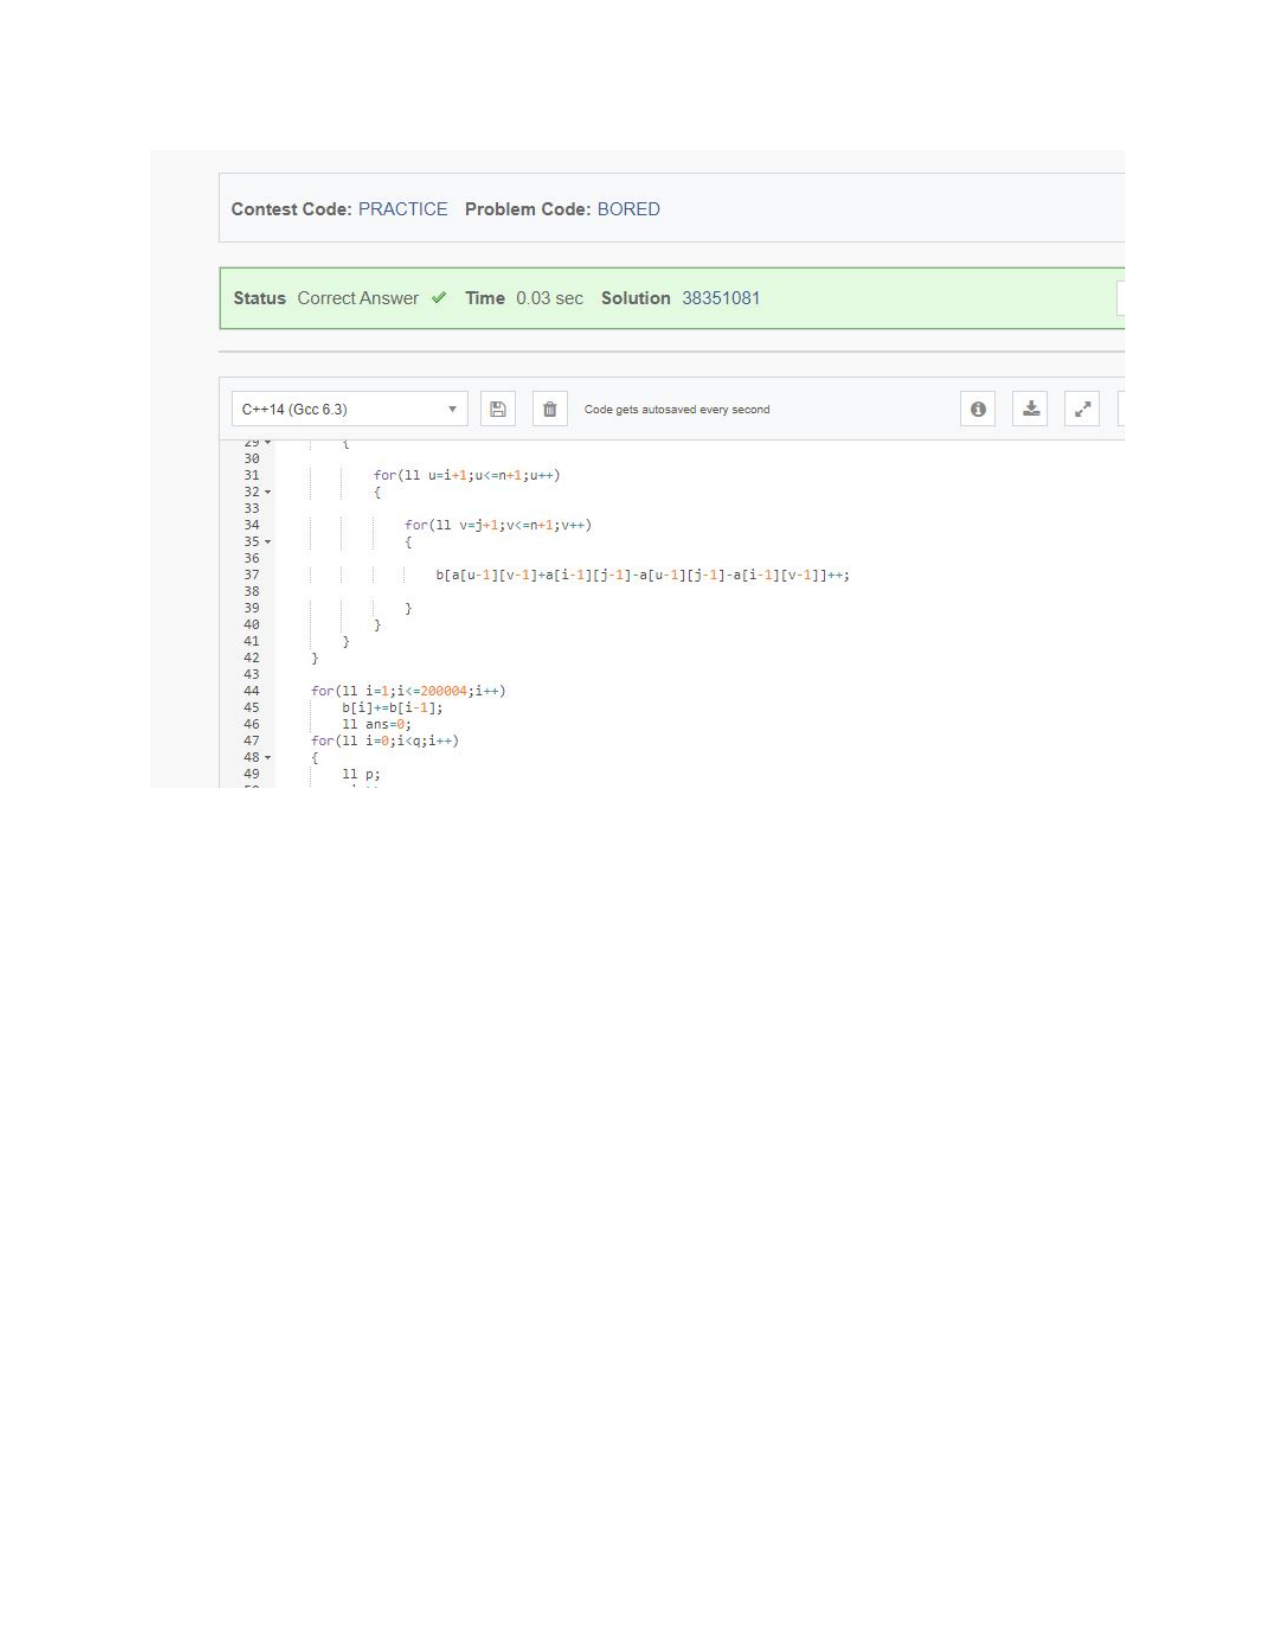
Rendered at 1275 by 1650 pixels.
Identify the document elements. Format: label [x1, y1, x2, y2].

picture [150, 150, 1125, 788]
